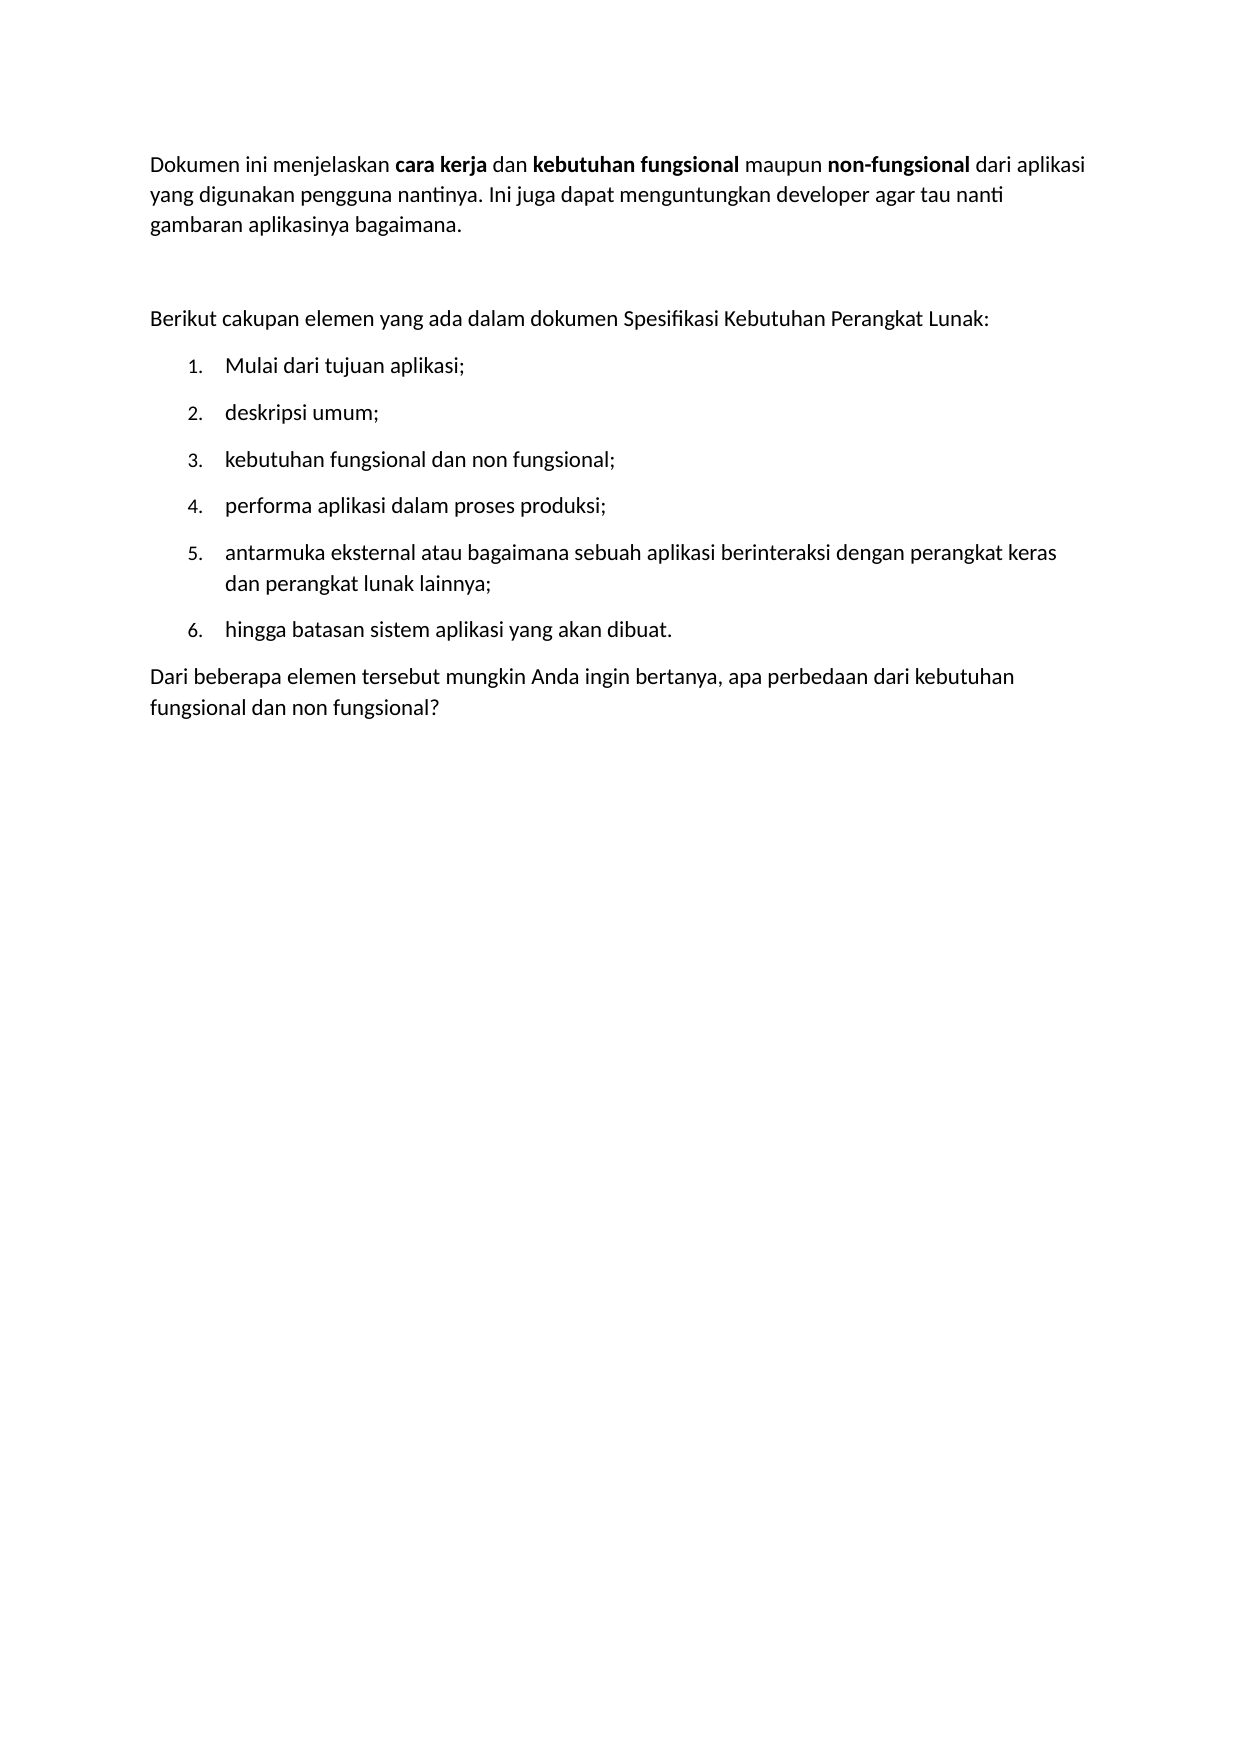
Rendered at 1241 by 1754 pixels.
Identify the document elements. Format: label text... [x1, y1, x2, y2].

list hingga batasan sistem aplikasi yang akan dibuat. [187, 616, 1090, 644]
list performa aplikasi dalam proses produksi; [187, 492, 1090, 520]
list Mulai dari tujuan aplikasi; [187, 351, 1090, 379]
list deskripsi umum; [187, 398, 1090, 426]
text Berikut cakupan elemen yang ada dalam dokumen Spesifikasi Kebutuhan Perangkat Lunak: [150, 304, 1090, 332]
list kebutuhan fungsional dan non fungsional; [187, 445, 1090, 473]
list antarmuka eksternal atau bagaimana sebuah aplikasi berinteraksi dengan perangkat keras dan perangkat lunak lainnya; [187, 538, 1090, 597]
text Dokumen ini menjelaskan cara kerja dan kebutuhan fungsional maupun non-fungsional dari aplikasi yang digunakan pengguna nantinya. Ini juga dapat menguntungkan developer agar tau nanti gambaran aplikasinya bagaimana. [150, 150, 1090, 238]
text Dari beberapa elemen tersebut mungkin Anda ingin bertanya, apa perbedaan dari kebutuhan fungsional dan non fungsional? [150, 662, 1090, 721]
